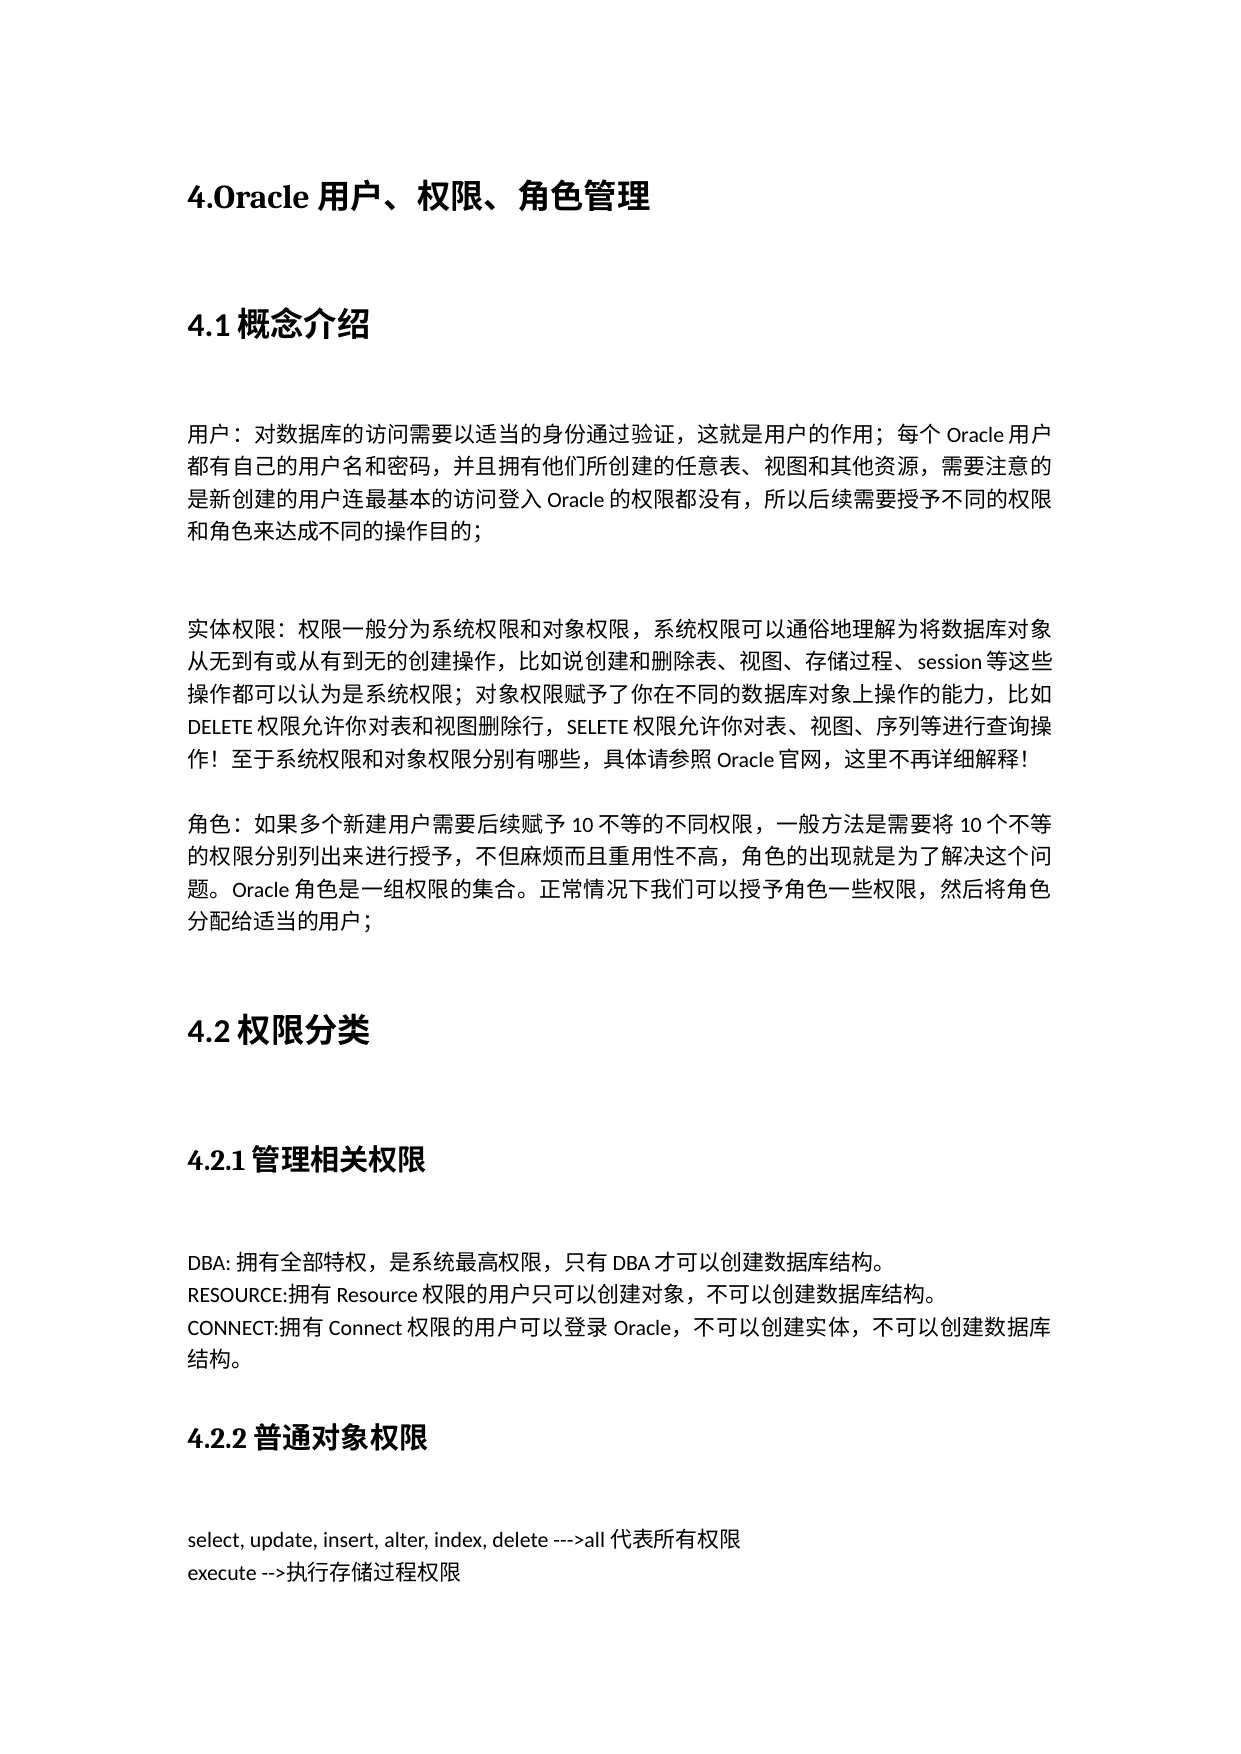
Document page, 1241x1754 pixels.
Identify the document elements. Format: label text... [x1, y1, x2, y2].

text RESOURCE:拥有Resource权限的用户只可以创建对象，不可以创建数据库结构。 [187, 1277, 1053, 1309]
subtitle 4.2.2 普通对象权限 [187, 1403, 1053, 1468]
subtitle 4.2 权限分类 [187, 996, 1053, 1061]
text 角色：如果多个新建用户需要后续赋予10不等的不同权限，一般方法是需要将10个不等的权限分别列出来进行授予，不但麻烦而且重用性不高，角色的出现就是为了解决这个问题。Oracle角色是一组权限的集合。正常情况下我们可以授予角色一些权限，然后将角色分配给适当的用户； [187, 806, 1053, 936]
subtitle 4.1概念介绍 [187, 289, 1053, 354]
text 用户：对数据库的访问需要以适当的身份通过验证，这就是用户的作用；每个Oracle用户都有自己的用户名和密码，并且拥有他们所创建的任意表、视图和其他资源，需要注意的是新创建的用户连最基本的访问登入Oracle的权限都没有，所以后续需要授予不同的权限和角色来达成不同的操作目的； [187, 416, 1053, 546]
text execute -->执行存储过程权限 [187, 1554, 1053, 1587]
subtitle 4.2.1 管理相关权限 [187, 1125, 1053, 1190]
text 实体权限：权限一般分为系统权限和对象权限，系统权限可以通俗地理解为将数据库对象从无到有或从有到无的创建操作，比如说创建和删除表、视图、存储过程、session等这些操作都可以认为是系统权限；对象权限赋予了你在不同的数据库对象上操作的能力，比如DELETE权限允许你对表和视图删除行，SELETE权限允许你对表、视图、序列等进行查询操作！至于系统权限和对象权限分别有哪些，具体请参照Oracle官网，这里不再详细解释！ [187, 611, 1053, 774]
text CONNECT:拥有Connect权限的用户可以登录Oracle，不可以创建实体，不可以创建数据库结构。 [187, 1309, 1053, 1374]
text select, update, insert, alter, index, delete --->all 代表所有权限 [187, 1522, 1053, 1554]
text DBA: 拥有全部特权，是系统最高权限，只有DBA才可以创建数据库结构。 [187, 1244, 1053, 1277]
subtitle 4.Oracle 用户、权限、角色管理 [187, 162, 1053, 227]
